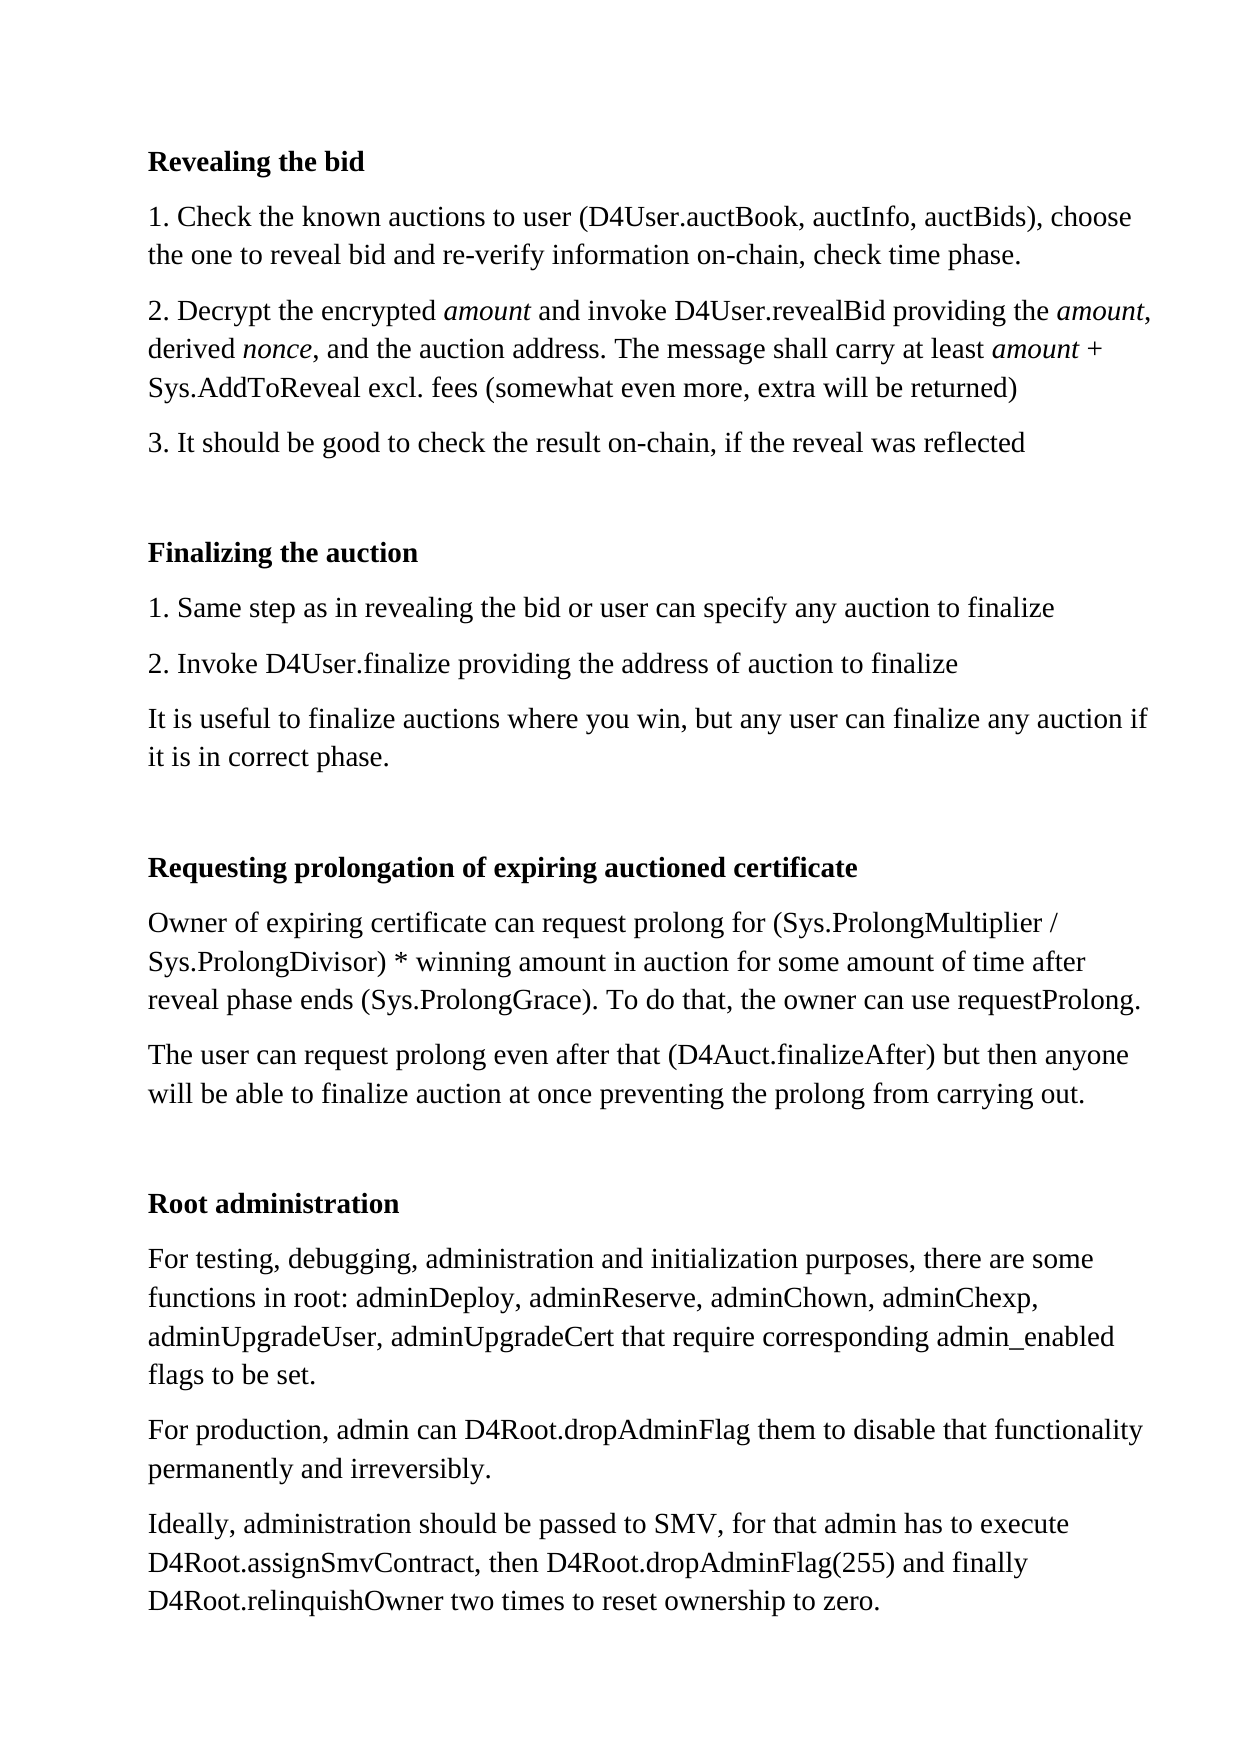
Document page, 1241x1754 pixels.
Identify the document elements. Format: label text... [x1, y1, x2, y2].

text 1. Same step as in revealing the bid or user can specify any auction to finalize [148, 591, 1152, 624]
text Ideally, administration should be passed to SMV, for that admin has to execute D4Root.assignSmvContract, then D4Root.dropAdminFlag(255) and finally D4Root.relinquishOwner two times to reset ownership to zero. [148, 1506, 1152, 1617]
text Root administration [148, 1186, 1152, 1220]
text Finalizing the auction [148, 535, 1152, 569]
text For testing, debugging, administration and initialization purposes, there are some functions in root: adminDeploy, adminReserve, adminChown, adminChexp, adminUpgradeUser, adminUpgradeCert that require corresponding admin_enabled flags to be set. [148, 1242, 1152, 1391]
text For production, admin can D4Root.dropAdminFlag them to disable that functionality permanently and irreversibly. [148, 1412, 1152, 1484]
text 3. It should be good to check the result on-chain, if the reveal was reflected [148, 425, 1152, 458]
text The user can request prolong even after that (D4Auct.finalizeAfter) but then anyone will be able to finalize auction at once preventing the prolong from carrying out. [148, 1037, 1152, 1109]
text 2. Invoke D4User.finalize providing the address of auction to finalize [148, 646, 1152, 679]
text Revealing the bid [148, 144, 1152, 177]
text Owner of expiring certificate can request prolong for (Sys.ProlongMultiplier / Sys.ProlongDivisor) * winning amount in auction for some amount of time after reveal phase ends (Sys.ProlongGrace). To do that, the owner can use requestProlong. [148, 905, 1152, 1016]
text Requesting prolongation of expiring auctioned certificate [148, 850, 1152, 883]
text 1. Check the known auctions to user (D4User.auctBook, auctInfo, auctBids), choose the one to reveal bid and re-verify information on-chain, check time phase. [148, 199, 1152, 271]
text 2. Decrypt the encrypted amount and invoke D4User.revealBid providing the amount, derived nonce, and the auction address. The message shall carry at least amount + Sys.AddToReveal excl. fees (somewhat even more, extra will be returned) [148, 293, 1152, 403]
text It is useful to finalize auctions where you win, but any user can finalize any auction if it is in correct phase. [148, 701, 1152, 773]
